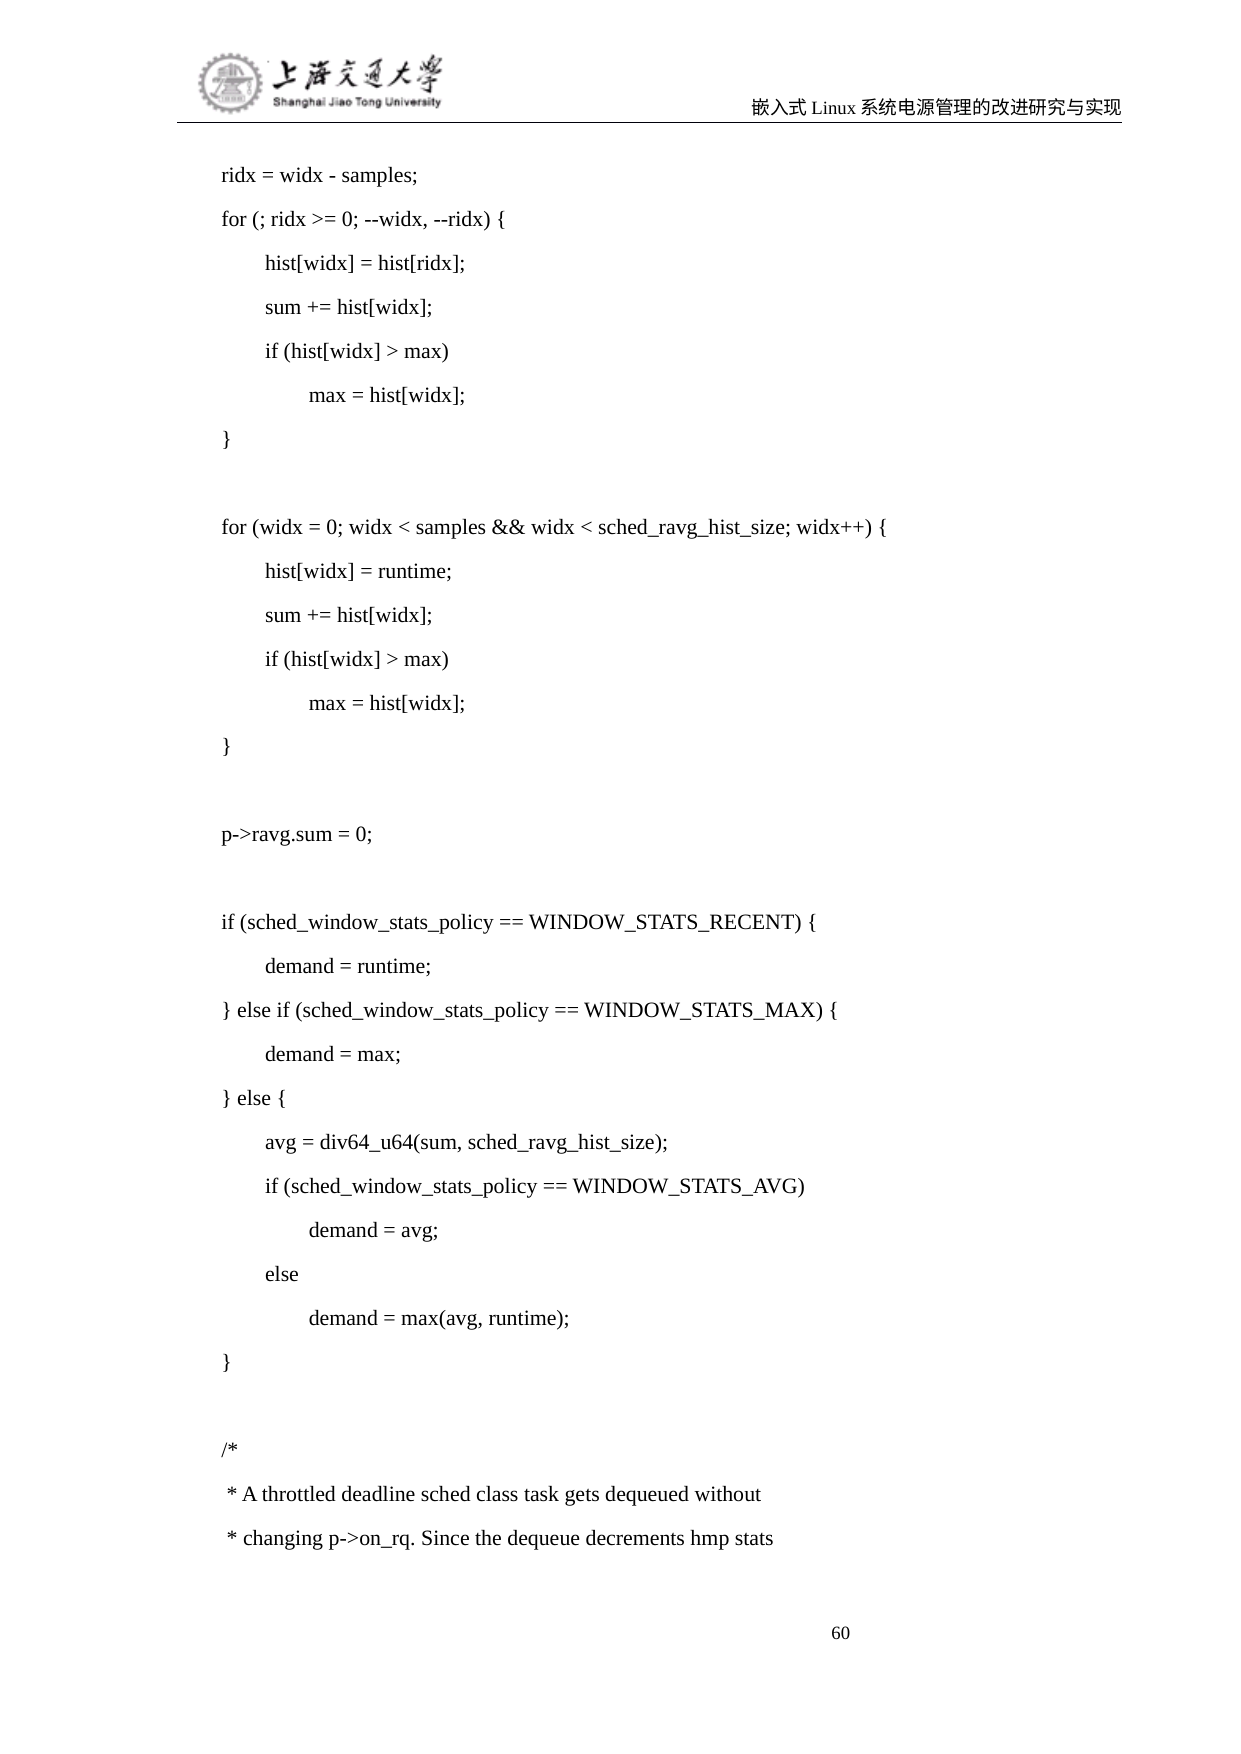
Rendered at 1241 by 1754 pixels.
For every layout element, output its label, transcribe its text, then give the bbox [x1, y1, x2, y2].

text max = hist[widx]; [177, 689, 1122, 715]
text ridx = widx - samples; [177, 162, 1122, 187]
text p->ravg.sum = 0; [177, 821, 1122, 847]
text demand = max(avg, runtime); [177, 1305, 1122, 1330]
text } [177, 733, 1122, 759]
text demand = avg; [177, 1217, 1122, 1242]
picture [178, 36, 458, 118]
text sum += hist[widx]; [177, 294, 1122, 319]
text } [177, 1349, 1122, 1374]
text for (widx = 0; widx < samples && widx < sched_ravg_hist_size; widx++) { [177, 514, 1122, 539]
text else [177, 1261, 1122, 1286]
text } [177, 426, 1122, 451]
text for (; ridx >= 0; --widx, --ridx) { [177, 206, 1122, 231]
text demand = runtime; [177, 953, 1122, 978]
text demand = max; [177, 1041, 1122, 1066]
text } else { [177, 1085, 1122, 1110]
text if (hist[widx] > max) [177, 338, 1122, 363]
text avg = div64_u64(sum, sched_ravg_hist_size); [177, 1129, 1122, 1154]
text * changing p->on_rq. Since the dequeue decrements hmp stats [177, 1525, 1122, 1550]
text hist[widx] = runtime; [177, 558, 1122, 583]
text max = hist[widx]; [177, 382, 1122, 407]
text } else if (sched_window_stats_policy == WINDOW_STATS_MAX) { [177, 997, 1122, 1022]
text sum += hist[widx]; [177, 602, 1122, 627]
text if (sched_window_stats_policy == WINDOW_STATS_RECENT) { [177, 909, 1122, 934]
text /* [177, 1437, 1122, 1462]
text if (hist[widx] > max) [177, 646, 1122, 671]
text if (sched_window_stats_policy == WINDOW_STATS_AVG) [177, 1173, 1122, 1198]
text hist[widx] = hist[ridx]; [177, 250, 1122, 275]
text * A throttled deadline sched class task gets dequeued without [177, 1481, 1122, 1506]
